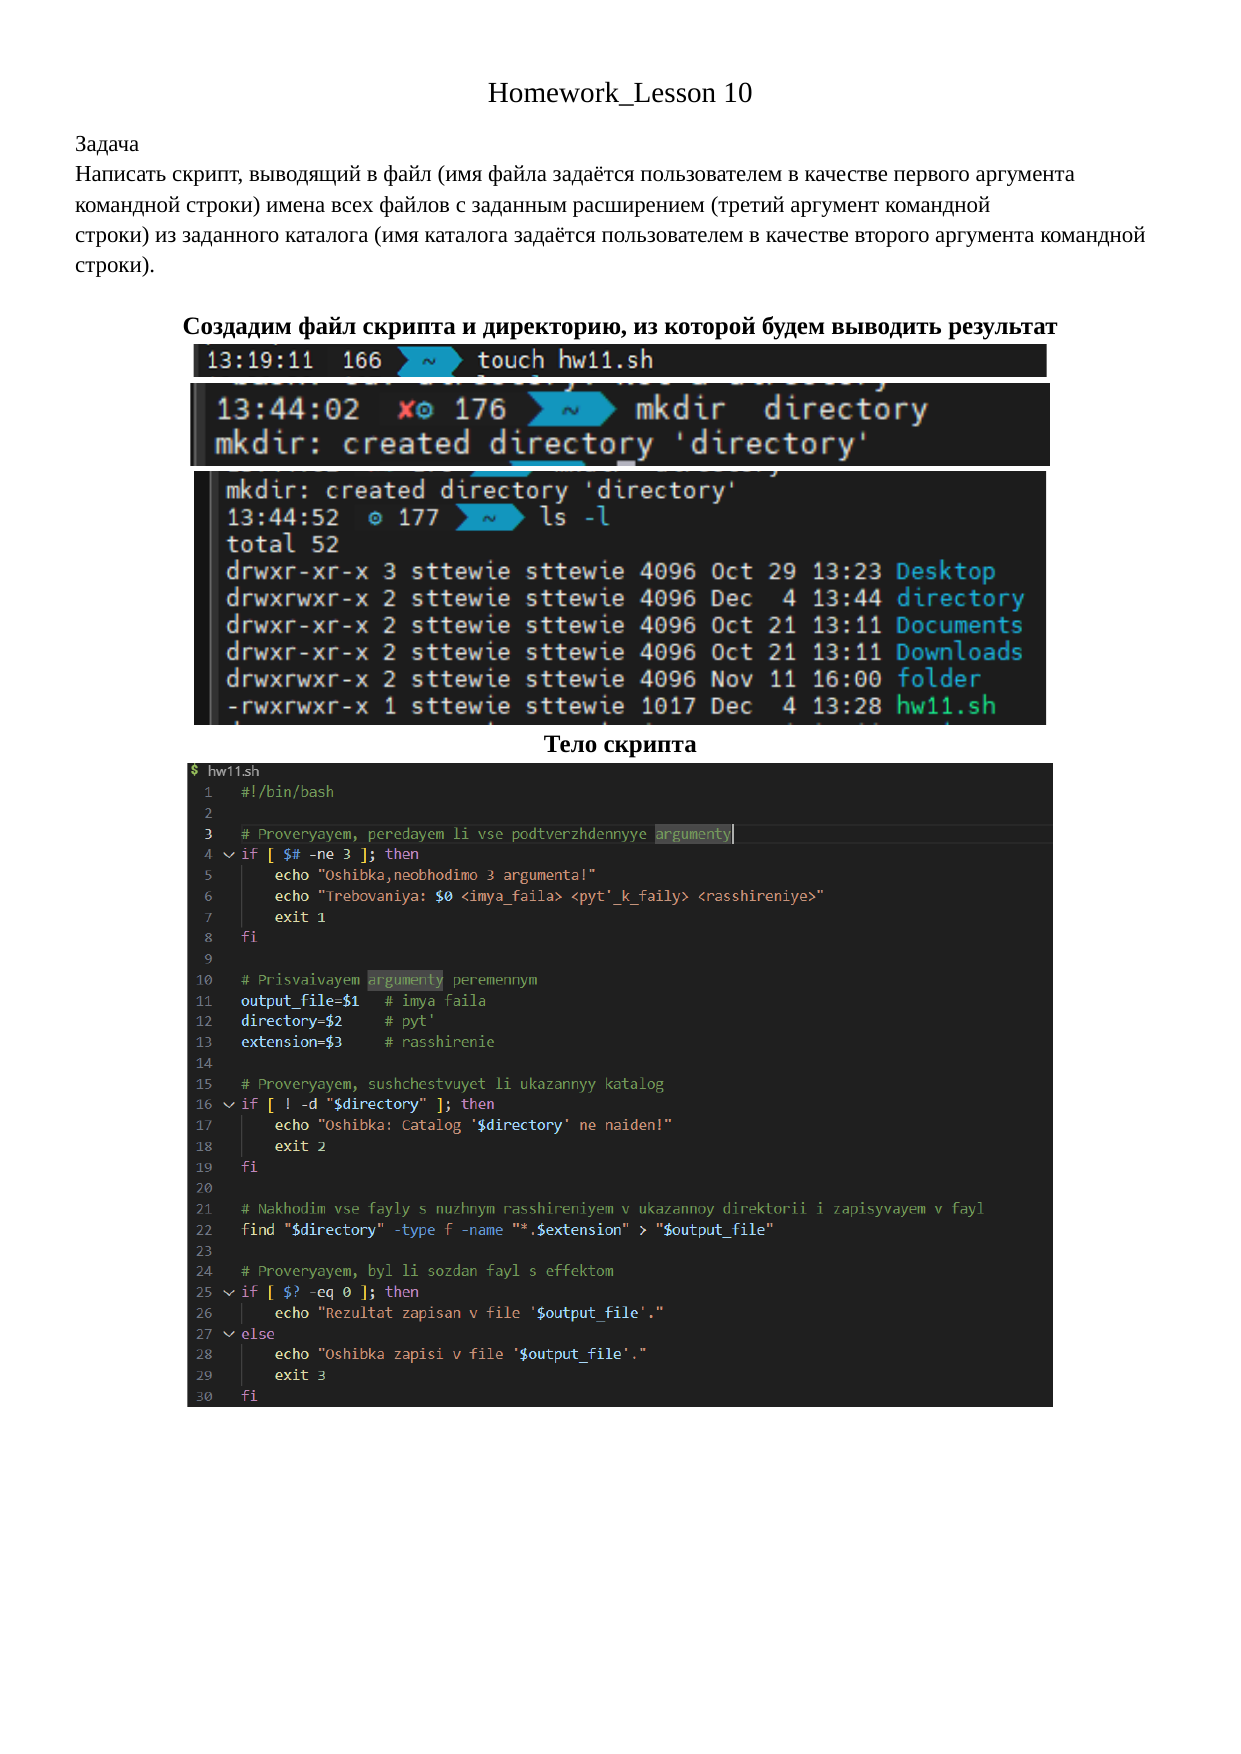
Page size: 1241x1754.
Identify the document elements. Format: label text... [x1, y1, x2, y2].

picture [194, 471, 1047, 725]
text Написать скрипт, выводящий в файл (имя файла задаётся пользователем в качестве первого аргумента командной строки) имена всех файлов с заданным расширением (третий аргумент командной [75, 160, 1165, 217]
picture [190, 383, 1050, 466]
text Создадим файл скрипта и директорию, из которой будем выводить результат [75, 311, 1165, 340]
picture [187, 763, 1053, 1407]
picture [193, 344, 1047, 377]
text строки) из заданного каталога (имя каталога задаётся пользователем в качестве второго аргумента командной строки). [75, 221, 1165, 277]
text Задача [75, 130, 1165, 157]
text Homework_Lesson 10 [75, 75, 1165, 108]
